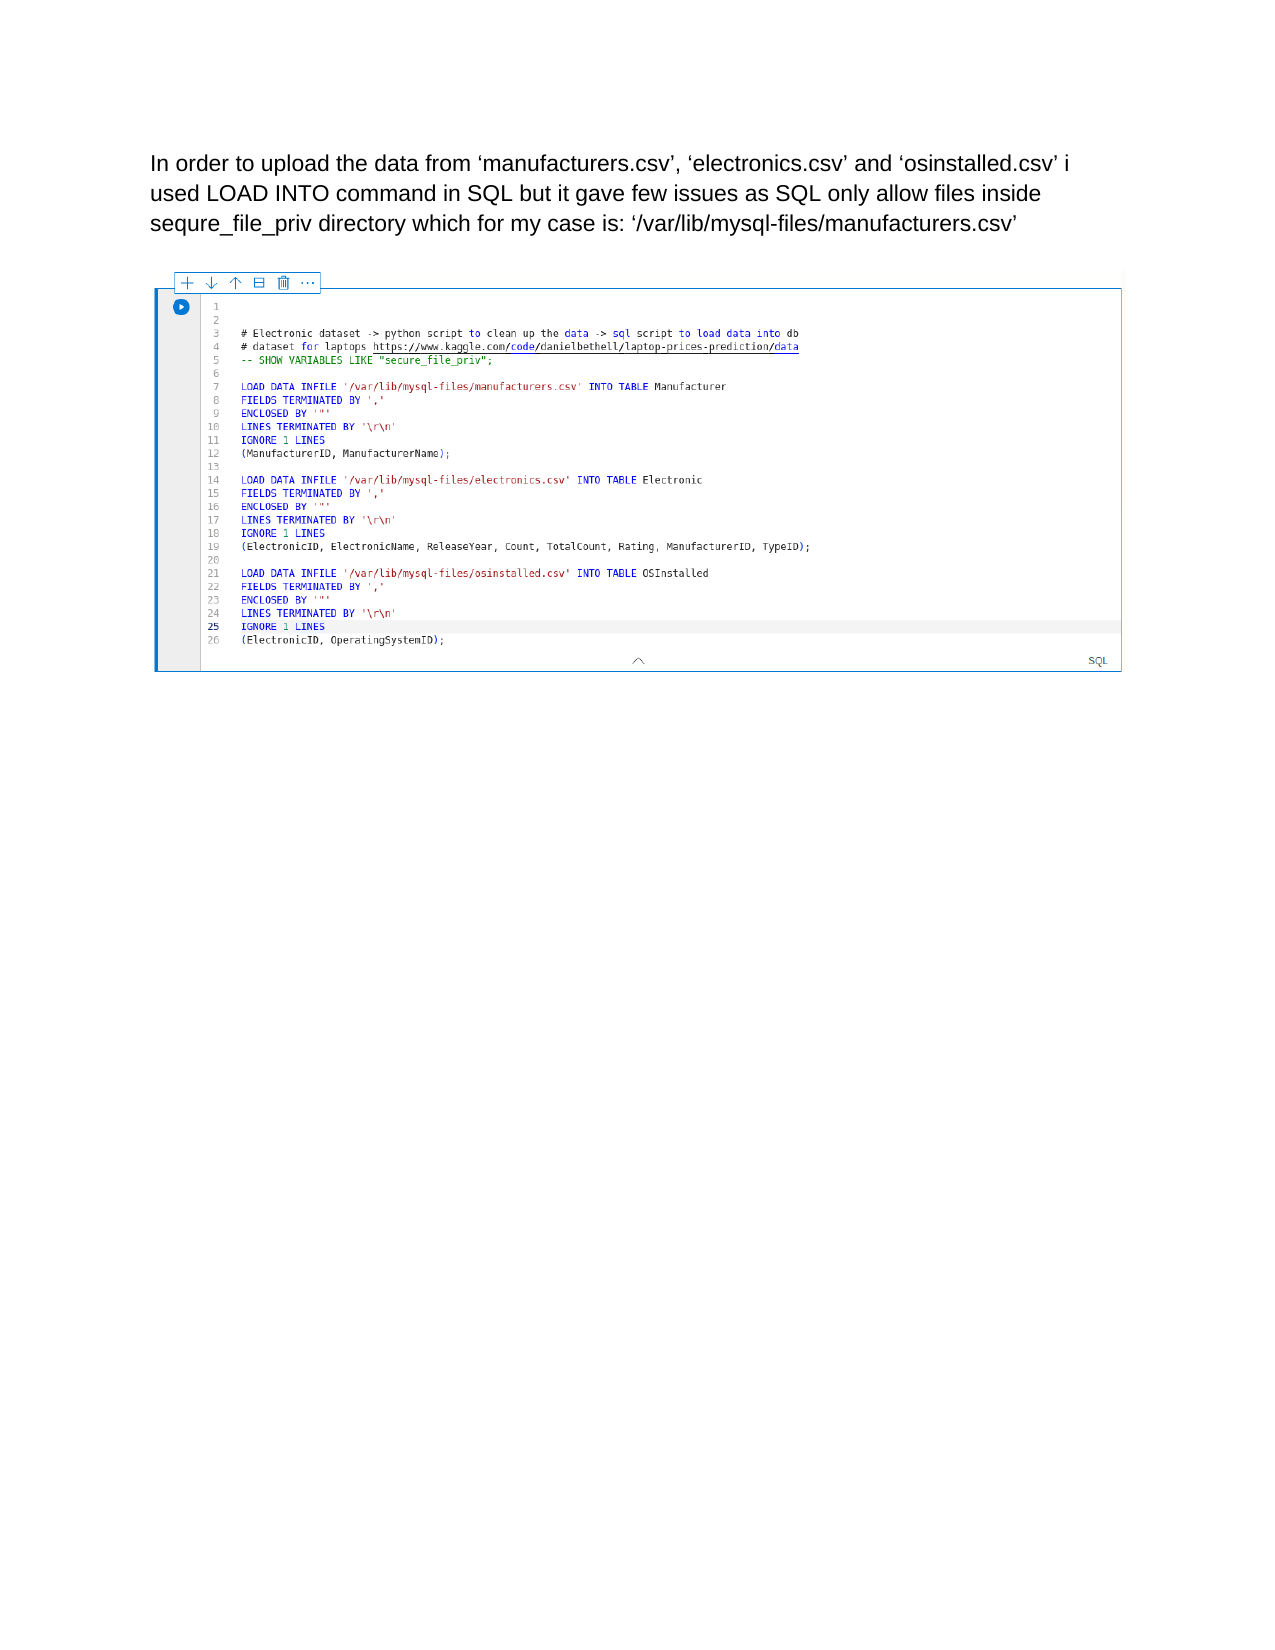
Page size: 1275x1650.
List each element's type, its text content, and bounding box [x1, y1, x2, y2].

picture [150, 270, 1125, 673]
text In order to upload the data from ‘manufacturers.csv’, ‘electronics.csv’ and ‘osinstalled.csv’ i used LOAD INTO command in SQL but it gave few issues as SQL only allow files inside sequre_file_priv directory which for my case is: ‘/var/lib/mysql-files/manufacturers.csv’ [150, 150, 1125, 237]
